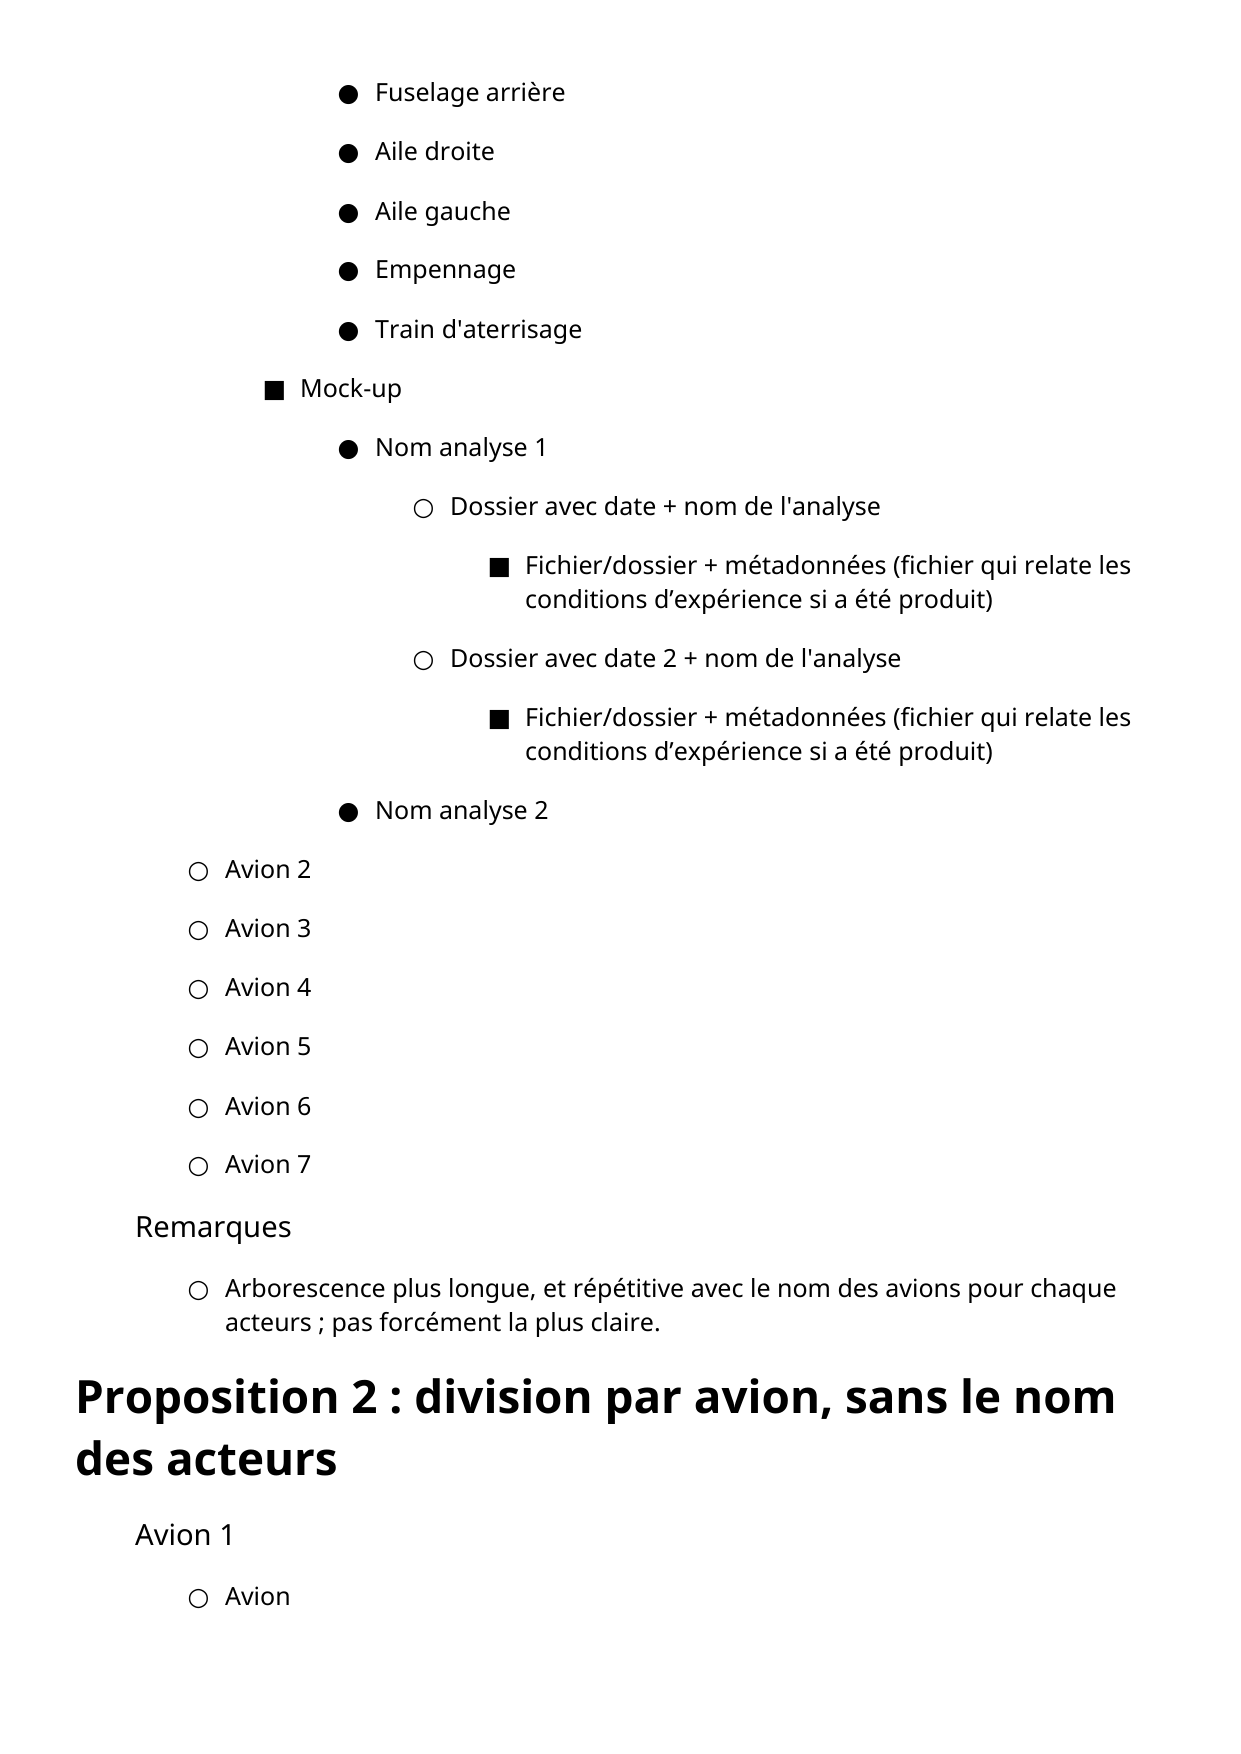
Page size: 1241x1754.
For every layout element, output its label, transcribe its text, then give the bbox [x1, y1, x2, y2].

list Aile gauche [337, 193, 1165, 227]
list Avion 4 [187, 970, 1165, 1004]
list Mock-up [262, 370, 1165, 404]
list Arborescence plus longue, et répétitive avec le nom des avions pour chaque acteurs ; pas forcément la plus claire. [187, 1271, 1165, 1339]
list Avion 3 [187, 911, 1165, 945]
list Nom analyse 1 [337, 429, 1165, 463]
text Avion 1 [135, 1514, 1165, 1553]
list Dossier avec date 2 + nom de l'analyse [412, 641, 1165, 675]
list Avion [187, 1578, 1165, 1613]
list Avion 2 [187, 852, 1165, 886]
list Aile droite [337, 134, 1165, 168]
list Train d'aterrisage [337, 311, 1165, 345]
list Empennage [337, 252, 1165, 286]
list Fichier/dossier + métadonnées (fichier qui relate les conditions d’expérience si a été produit) [487, 547, 1165, 616]
list Dossier avec date + nom de l'analyse [412, 488, 1165, 522]
list Avion 5 [187, 1029, 1165, 1063]
list Avion 6 [187, 1088, 1165, 1122]
list Nom analyse 2 [337, 793, 1165, 827]
list Avion 7 [187, 1147, 1165, 1181]
list Fuselage arrière [337, 75, 1165, 109]
list Fichier/dossier + métadonnées (fichier qui relate les conditions d’expérience si a été produit) [487, 700, 1165, 768]
subtitle Proposition 2 : division par avion, sans le nom des acteurs [75, 1364, 1165, 1489]
text Remarques [135, 1206, 1165, 1246]
